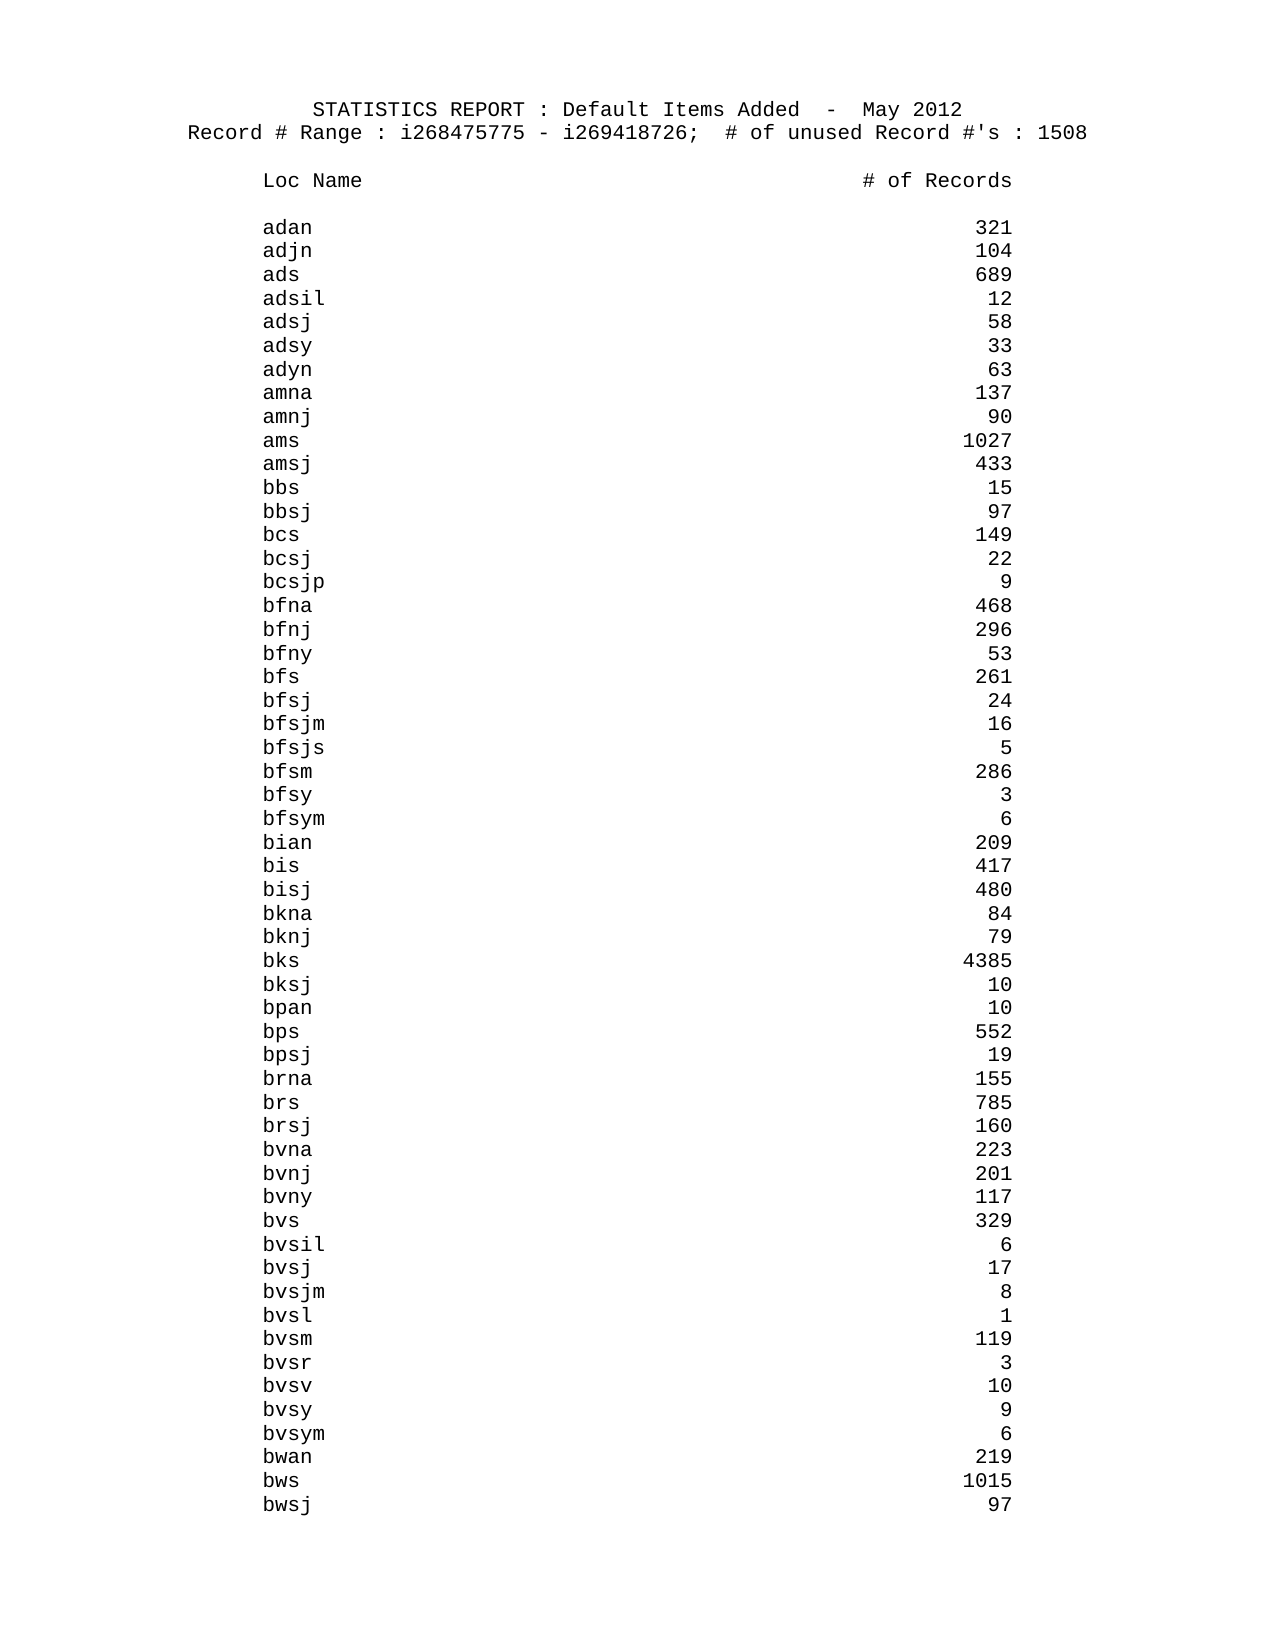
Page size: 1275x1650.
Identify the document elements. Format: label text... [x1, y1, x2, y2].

text bfna 468 [75, 595, 1200, 619]
text bvsj 17 [75, 1257, 1200, 1281]
text bcsjp 9 [75, 572, 1200, 595]
text bvnj 201 [75, 1163, 1200, 1186]
text bfsjm 16 [75, 713, 1200, 737]
text bbsj 97 [75, 501, 1200, 524]
text bvsjm 8 [75, 1281, 1200, 1304]
text bps 552 [75, 1021, 1200, 1044]
text STATISTICS REPORT : Default Items Added - May 2012 [75, 99, 1200, 122]
text bis 417 [75, 855, 1200, 879]
text Loc Name # of Records [75, 169, 1200, 193]
text adsil 12 [75, 288, 1200, 311]
text bfsj 24 [75, 690, 1200, 713]
text bvsil 6 [75, 1234, 1200, 1257]
text bws 1015 [75, 1470, 1200, 1494]
text bpan 10 [75, 997, 1200, 1021]
text bfs 261 [75, 666, 1200, 690]
text bfsm 286 [75, 761, 1200, 784]
text bvsm 119 [75, 1328, 1200, 1352]
text adjn 104 [75, 241, 1200, 264]
text bfsym 6 [75, 808, 1200, 832]
text amna 137 [75, 382, 1200, 406]
text bvsy 9 [75, 1399, 1200, 1423]
text bvsv 10 [75, 1376, 1200, 1399]
text bfnj 296 [75, 619, 1200, 642]
text bvny 117 [75, 1186, 1200, 1210]
text amnj 90 [75, 406, 1200, 430]
text bcsj 22 [75, 548, 1200, 572]
text bfsy 3 [75, 784, 1200, 808]
text bvsr 3 [75, 1352, 1200, 1376]
text bisj 480 [75, 879, 1200, 903]
text brna 155 [75, 1068, 1200, 1092]
text brsj 160 [75, 1115, 1200, 1139]
text ams 1027 [75, 430, 1200, 453]
text brs 785 [75, 1092, 1200, 1115]
text bwsj 97 [75, 1494, 1200, 1517]
text bcs 149 [75, 524, 1200, 548]
text bkna 84 [75, 903, 1200, 926]
text bknj 79 [75, 926, 1200, 950]
text bvsym 6 [75, 1423, 1200, 1446]
text amsj 433 [75, 453, 1200, 477]
text bks 4385 [75, 950, 1200, 973]
text bwan 219 [75, 1446, 1200, 1470]
text bvs 329 [75, 1210, 1200, 1234]
text adan 321 [75, 217, 1200, 241]
text adsy 33 [75, 335, 1200, 359]
text bfsjs 5 [75, 737, 1200, 761]
text bvsl 1 [75, 1304, 1200, 1328]
text bian 209 [75, 832, 1200, 855]
text bvna 223 [75, 1139, 1200, 1163]
text ads 689 [75, 264, 1200, 288]
text bbs 15 [75, 477, 1200, 501]
text Record # Range : i268475775 - i269418726; # of unused Record #'s : 1508 [75, 122, 1200, 146]
text bfny 53 [75, 642, 1200, 666]
text bpsj 19 [75, 1044, 1200, 1068]
text adsj 58 [75, 311, 1200, 335]
text adyn 63 [75, 359, 1200, 382]
text bksj 10 [75, 973, 1200, 997]
